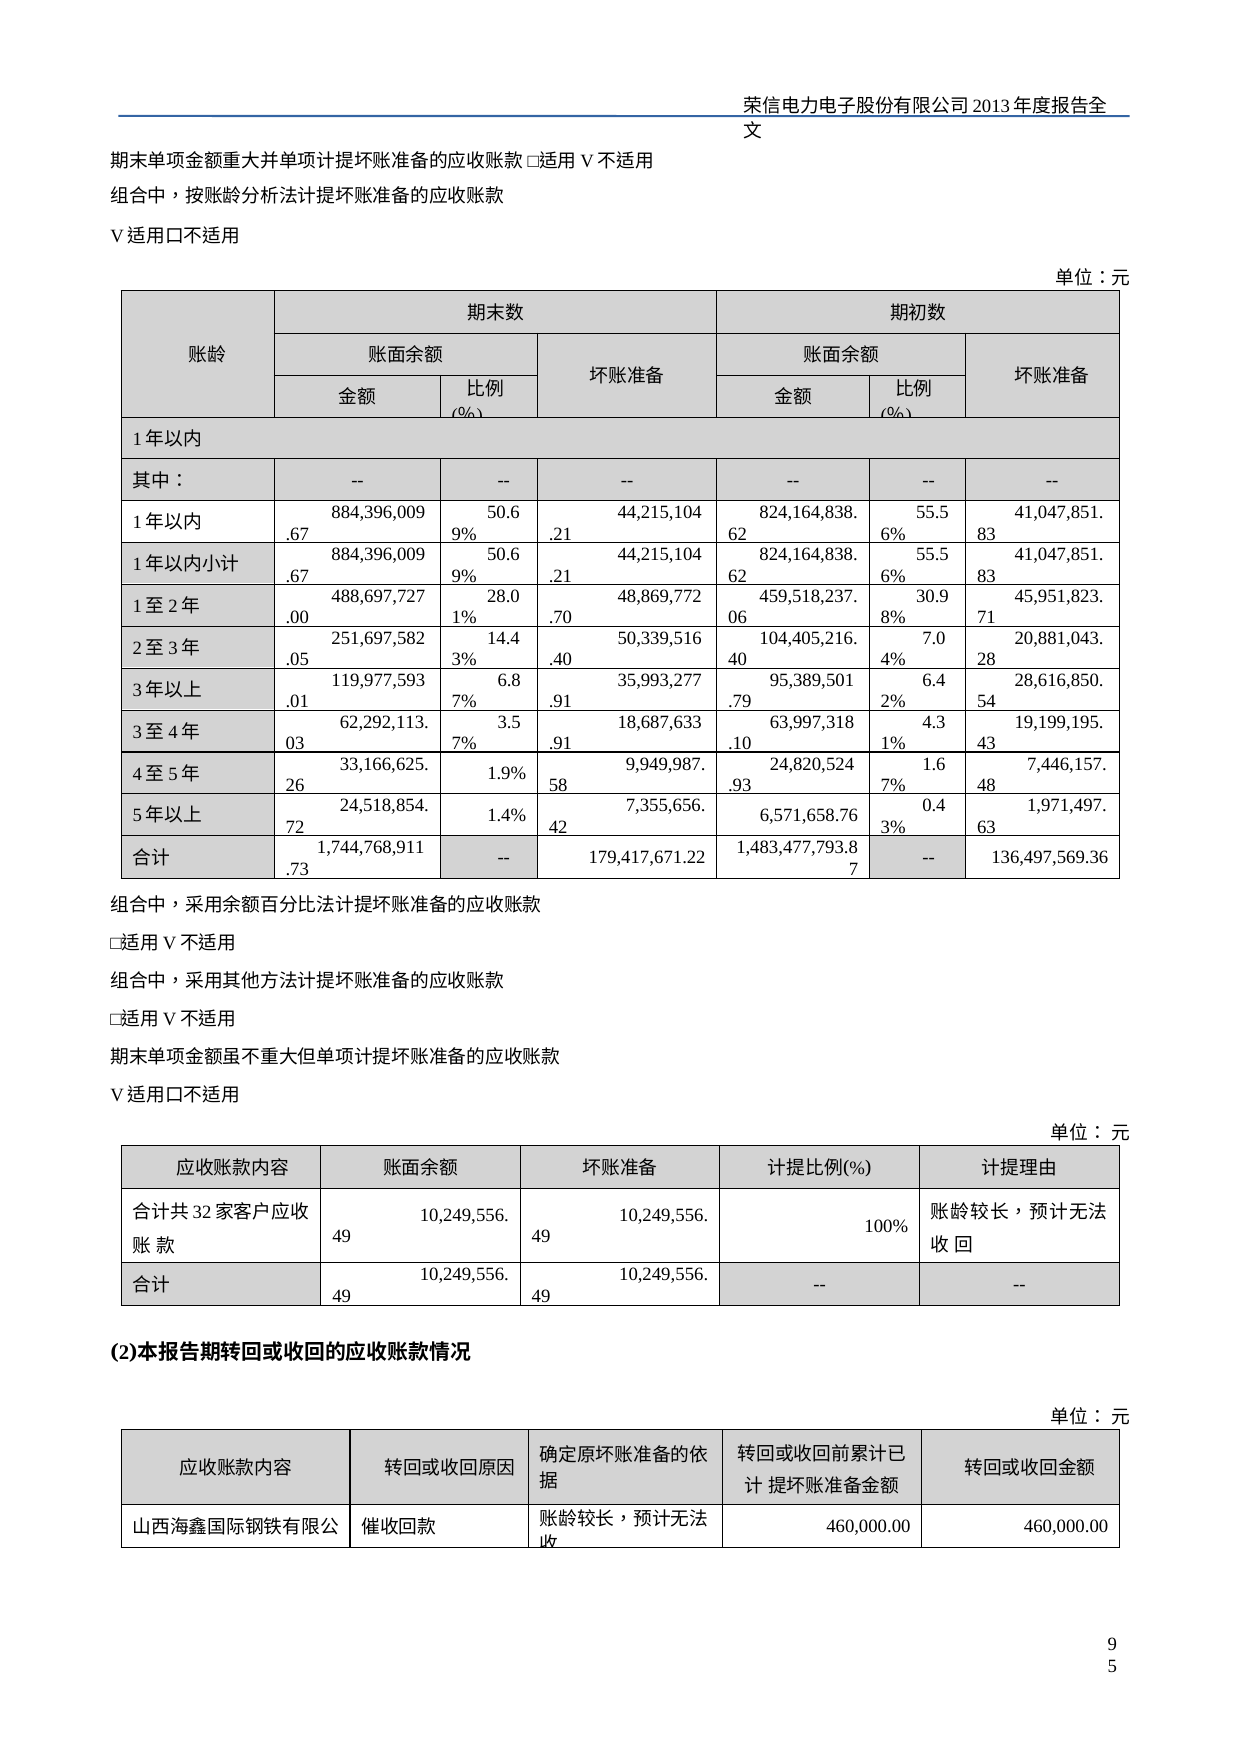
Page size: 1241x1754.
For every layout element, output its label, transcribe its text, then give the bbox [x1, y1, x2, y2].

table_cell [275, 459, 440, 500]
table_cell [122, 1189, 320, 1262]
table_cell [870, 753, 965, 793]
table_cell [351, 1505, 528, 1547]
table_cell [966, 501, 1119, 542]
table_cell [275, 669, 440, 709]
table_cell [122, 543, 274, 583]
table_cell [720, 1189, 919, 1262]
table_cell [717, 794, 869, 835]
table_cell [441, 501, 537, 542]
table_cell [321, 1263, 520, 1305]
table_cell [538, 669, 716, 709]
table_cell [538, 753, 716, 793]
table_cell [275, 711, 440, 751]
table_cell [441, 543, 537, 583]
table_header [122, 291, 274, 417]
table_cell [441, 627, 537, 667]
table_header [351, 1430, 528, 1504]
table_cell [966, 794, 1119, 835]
text 单位：元 [110, 265, 1130, 290]
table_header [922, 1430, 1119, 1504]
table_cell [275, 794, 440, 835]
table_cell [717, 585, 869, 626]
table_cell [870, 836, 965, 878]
text □适用V不适用 [110, 1006, 1130, 1031]
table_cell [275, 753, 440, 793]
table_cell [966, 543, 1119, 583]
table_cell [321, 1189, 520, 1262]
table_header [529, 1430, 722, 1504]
text 组合中，采用余额百分比法计提坏账准备的应收账款 [110, 891, 1130, 917]
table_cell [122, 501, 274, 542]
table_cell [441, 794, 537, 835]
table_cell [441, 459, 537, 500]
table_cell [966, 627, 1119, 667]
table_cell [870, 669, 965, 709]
text 组合中，采用其他方法计提坏账准备的应收账款 [110, 967, 1130, 993]
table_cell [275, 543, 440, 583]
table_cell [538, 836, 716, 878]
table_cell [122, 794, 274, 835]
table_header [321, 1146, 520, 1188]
text V适用口不适用 [110, 223, 1130, 248]
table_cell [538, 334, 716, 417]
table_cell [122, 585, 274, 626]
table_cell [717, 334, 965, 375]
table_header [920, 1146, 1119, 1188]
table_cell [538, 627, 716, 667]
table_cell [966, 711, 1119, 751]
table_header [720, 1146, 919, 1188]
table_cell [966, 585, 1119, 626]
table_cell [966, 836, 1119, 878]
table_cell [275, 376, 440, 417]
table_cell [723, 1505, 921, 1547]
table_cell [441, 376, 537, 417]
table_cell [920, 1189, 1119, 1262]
text 期末单项金额虽不重大但单项计提坏账准备的应收账款 [110, 1043, 1130, 1069]
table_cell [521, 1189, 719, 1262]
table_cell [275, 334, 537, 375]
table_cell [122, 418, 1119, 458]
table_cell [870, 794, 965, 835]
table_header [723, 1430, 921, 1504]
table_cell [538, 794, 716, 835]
text 单位： 元 [110, 1119, 1130, 1145]
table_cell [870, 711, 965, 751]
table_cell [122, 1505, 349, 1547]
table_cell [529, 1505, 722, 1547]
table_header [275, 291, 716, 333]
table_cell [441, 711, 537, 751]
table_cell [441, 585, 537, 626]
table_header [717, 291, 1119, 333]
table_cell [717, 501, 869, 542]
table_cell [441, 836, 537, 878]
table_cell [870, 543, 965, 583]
text 期末单项金额重大并单项计提坏账准备的应收账款 □适用V不适用 [110, 139, 1130, 174]
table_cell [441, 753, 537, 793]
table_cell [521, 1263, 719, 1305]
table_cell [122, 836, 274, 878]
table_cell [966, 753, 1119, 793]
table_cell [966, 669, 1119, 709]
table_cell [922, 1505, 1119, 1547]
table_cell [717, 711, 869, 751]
text (2)本报告期转回或收回的应收账款情况 [110, 1337, 1130, 1366]
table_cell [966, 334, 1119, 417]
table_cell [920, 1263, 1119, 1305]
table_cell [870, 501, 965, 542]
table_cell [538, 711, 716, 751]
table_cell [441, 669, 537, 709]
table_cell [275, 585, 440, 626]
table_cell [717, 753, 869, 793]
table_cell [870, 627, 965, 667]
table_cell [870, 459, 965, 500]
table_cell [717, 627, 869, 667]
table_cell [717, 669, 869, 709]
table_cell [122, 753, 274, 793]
text 组合中，按账龄分析法计提坏账准备的应收账款 [110, 174, 1130, 210]
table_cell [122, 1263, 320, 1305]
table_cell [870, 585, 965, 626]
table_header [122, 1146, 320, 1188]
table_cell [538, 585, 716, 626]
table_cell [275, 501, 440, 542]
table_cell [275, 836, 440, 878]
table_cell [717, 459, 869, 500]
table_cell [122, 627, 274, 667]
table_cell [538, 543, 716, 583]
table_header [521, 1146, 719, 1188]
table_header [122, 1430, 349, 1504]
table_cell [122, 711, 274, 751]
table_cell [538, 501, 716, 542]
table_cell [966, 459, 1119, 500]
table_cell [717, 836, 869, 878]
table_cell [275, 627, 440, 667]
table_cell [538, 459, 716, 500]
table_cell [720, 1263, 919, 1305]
text □适用V不适用 [110, 929, 1130, 955]
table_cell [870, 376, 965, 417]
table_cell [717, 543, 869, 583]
text V适用口不适用 [110, 1082, 1130, 1107]
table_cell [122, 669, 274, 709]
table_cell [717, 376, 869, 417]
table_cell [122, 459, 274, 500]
text 单位： 元 [110, 1403, 1130, 1429]
